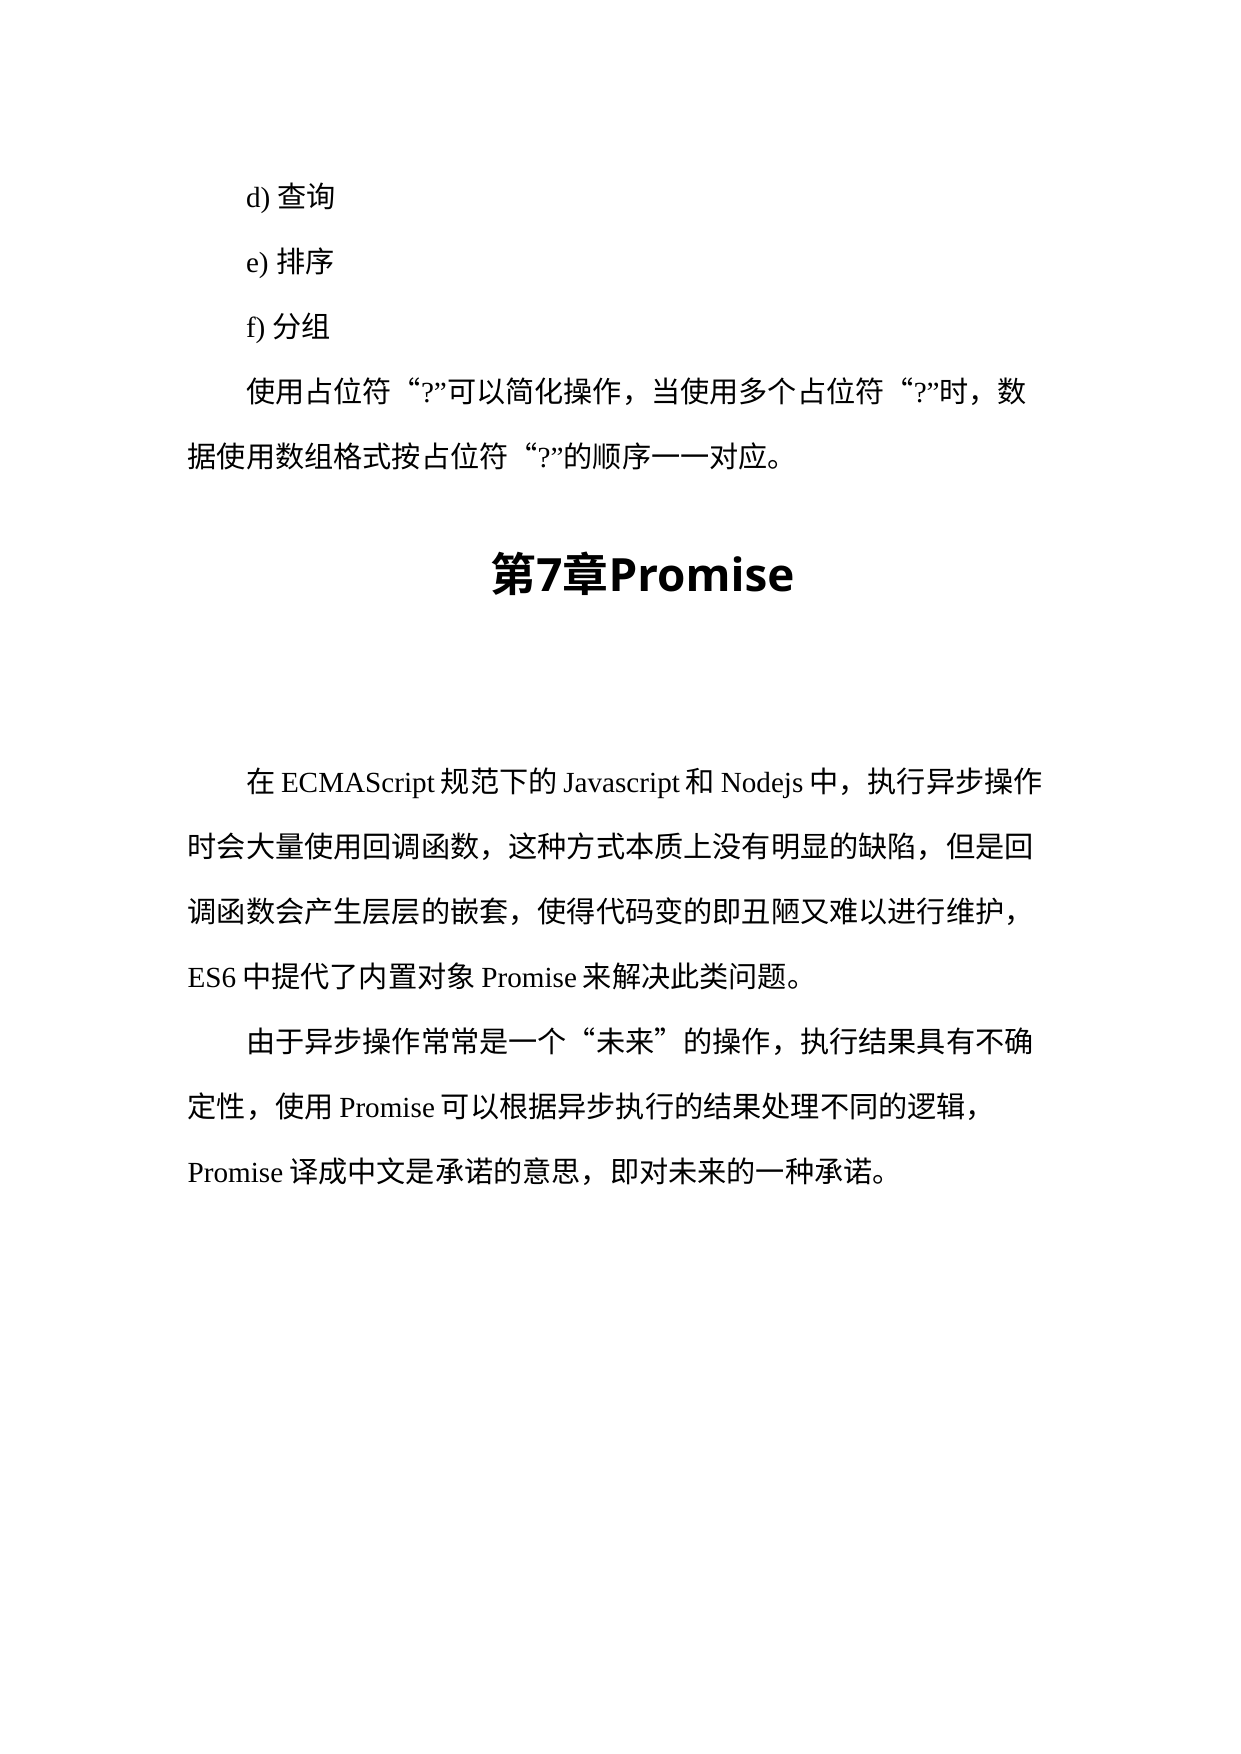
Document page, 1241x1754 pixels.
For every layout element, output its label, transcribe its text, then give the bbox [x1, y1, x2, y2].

text d) 查询 [187, 162, 1053, 227]
text 在ECMAScript规范下的Javascript和Nodejs中，执行异步操作时会大量使用回调函数，这种方式本质上没有明显的缺陷，但是回调函数会产生层层的嵌套，使得代码变的即丑陋又难以进行维护，ES6中提代了内置对象Promise来解决此类问题。 [187, 747, 1053, 1007]
text 由于异步操作常常是一个“未来”的操作，执行结果具有不确定性，使用Promise可以根据异步执行的结果处理不同的逻辑，Promise译成中文是承诺的意思，即对未来的一种承诺。 [187, 1007, 1053, 1202]
text e) 排序 [187, 227, 1053, 292]
text 使用占位符“?”可以简化操作，当使用多个占位符“?”时，数据使用数组格式按占位符“?”的顺序一一对应。 [187, 357, 1053, 487]
subtitle Promise [232, 522, 1053, 620]
text f) 分组 [187, 292, 1053, 357]
